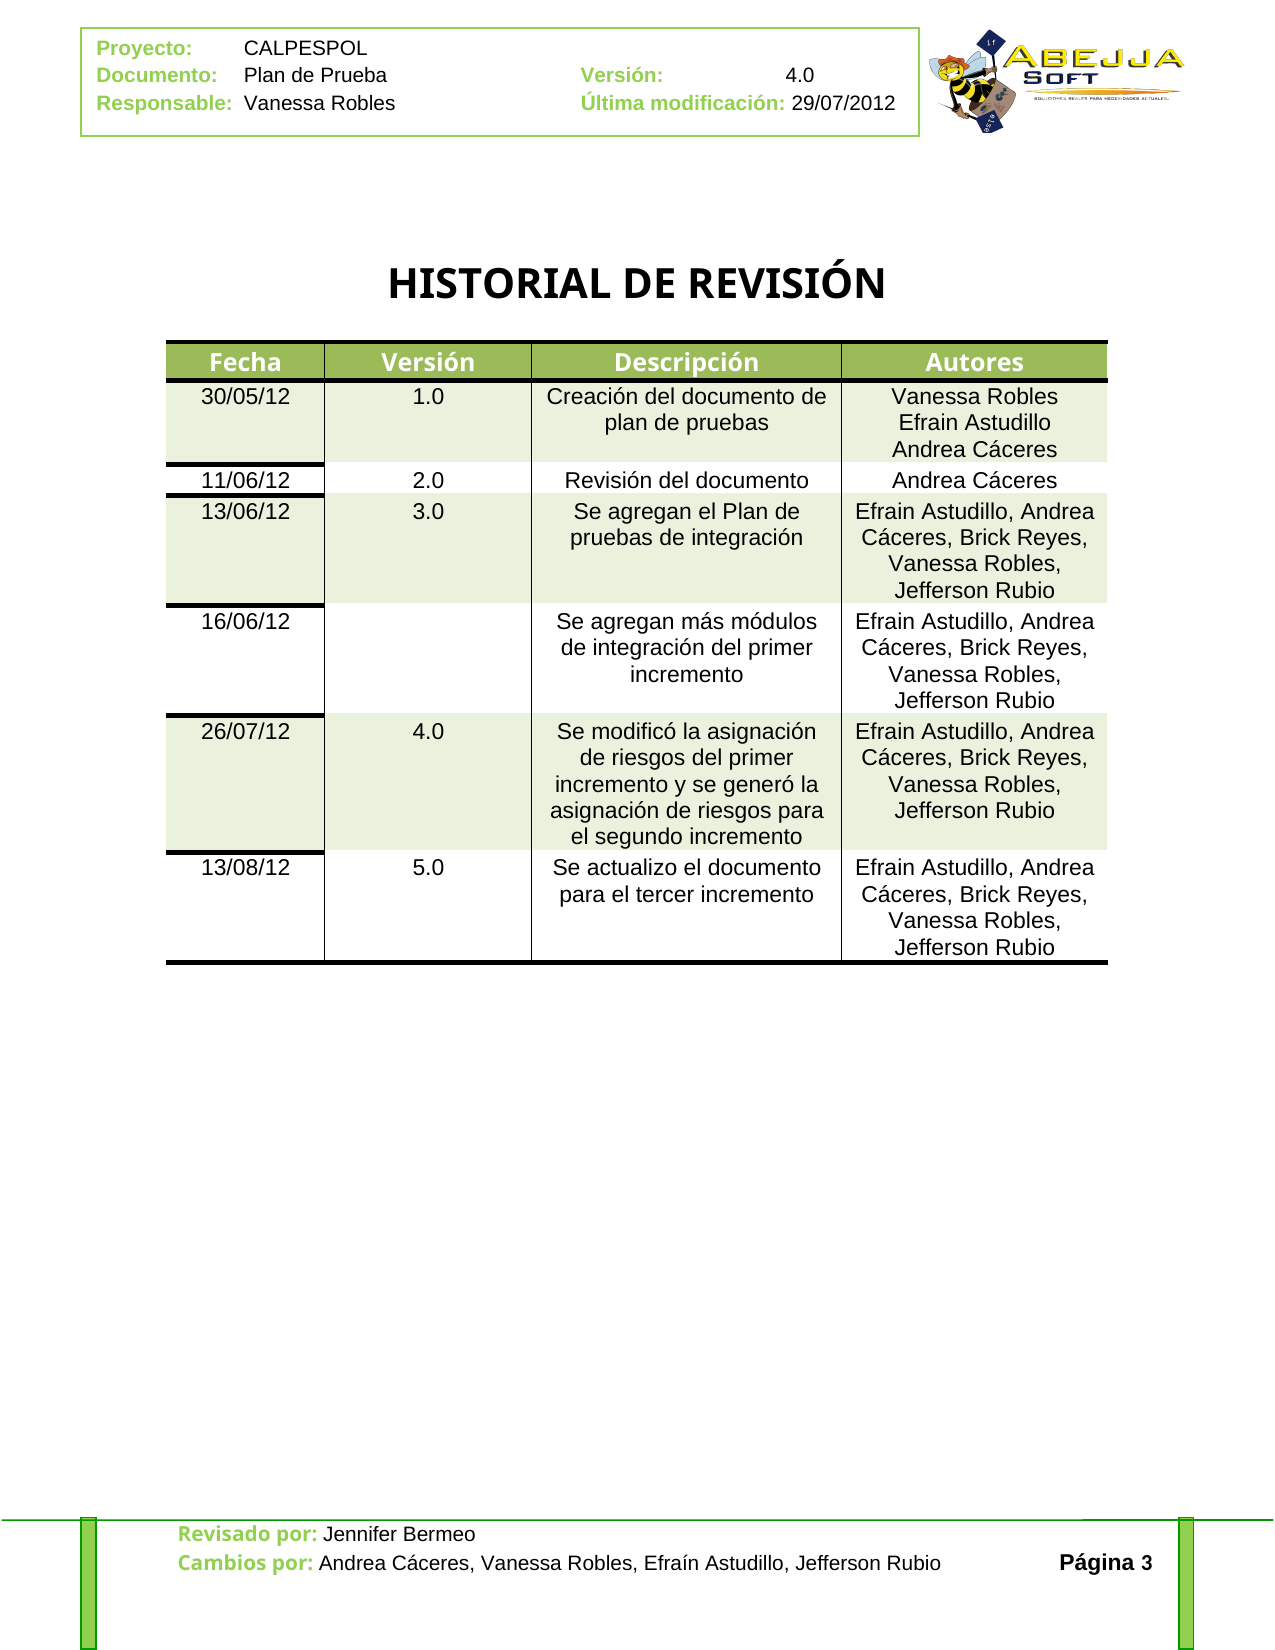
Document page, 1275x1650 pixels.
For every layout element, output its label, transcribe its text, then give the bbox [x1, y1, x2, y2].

table_cell 3.0 [325, 493, 531, 603]
table_cell 26/07/12 [166, 718, 324, 850]
table_cell 13/08/12 [166, 855, 324, 960]
table_cell Efrain Astudillo, Andrea Cáceres, Brick Reyes, Vanessa Robles, Jefferson Rubio [842, 603, 1107, 713]
table_cell 5.0 [325, 850, 531, 960]
table_cell Creación del documento de plan de pruebas [532, 383, 841, 462]
table_header Versión [325, 344, 531, 378]
table_cell Vanessa Robles Efrain Astudillo Andrea Cáceres [842, 383, 1107, 462]
table_cell 2.0 [325, 462, 531, 493]
table_cell Se agregan más módulos de integración del primer incremento [532, 603, 841, 713]
table_cell Efrain Astudillo, Andrea Cáceres, Brick Reyes, Vanessa Robles, Jefferson Rubio [842, 493, 1107, 603]
table_cell Efrain Astudillo, Andrea Cáceres, Brick Reyes, Vanessa Robles, Jefferson Rubio [842, 713, 1107, 850]
picture [929, 29, 1185, 133]
table_header Descripción [532, 344, 841, 378]
table_header Fecha [166, 344, 324, 378]
text HISTORIAL DE REVISIÓN [177, 253, 1098, 310]
table_cell 1.0 [325, 383, 531, 462]
table_cell Revisión del documento [532, 462, 841, 493]
table_cell 13/06/12 [166, 498, 324, 603]
table_cell 16/06/12 [166, 608, 324, 713]
table_cell Efrain Astudillo, Andrea Cáceres, Brick Reyes, Vanessa Robles, Jefferson Rubio [842, 850, 1107, 960]
table_cell [325, 603, 531, 713]
table_cell 11/06/12 [166, 467, 324, 493]
table_cell Se modificó la asignación de riesgos del primer incremento y se generó la asignación de riesgos para el segundo incremento [532, 713, 841, 850]
table_cell 4.0 [325, 713, 531, 850]
table_cell Andrea Cáceres [842, 462, 1107, 493]
table_cell 30/05/12 [166, 383, 324, 462]
table_cell Se agregan el Plan de pruebas de integración [532, 493, 841, 603]
table_cell Se actualizo el documento para el tercer incremento [532, 850, 841, 960]
table_header Autores [842, 344, 1107, 378]
